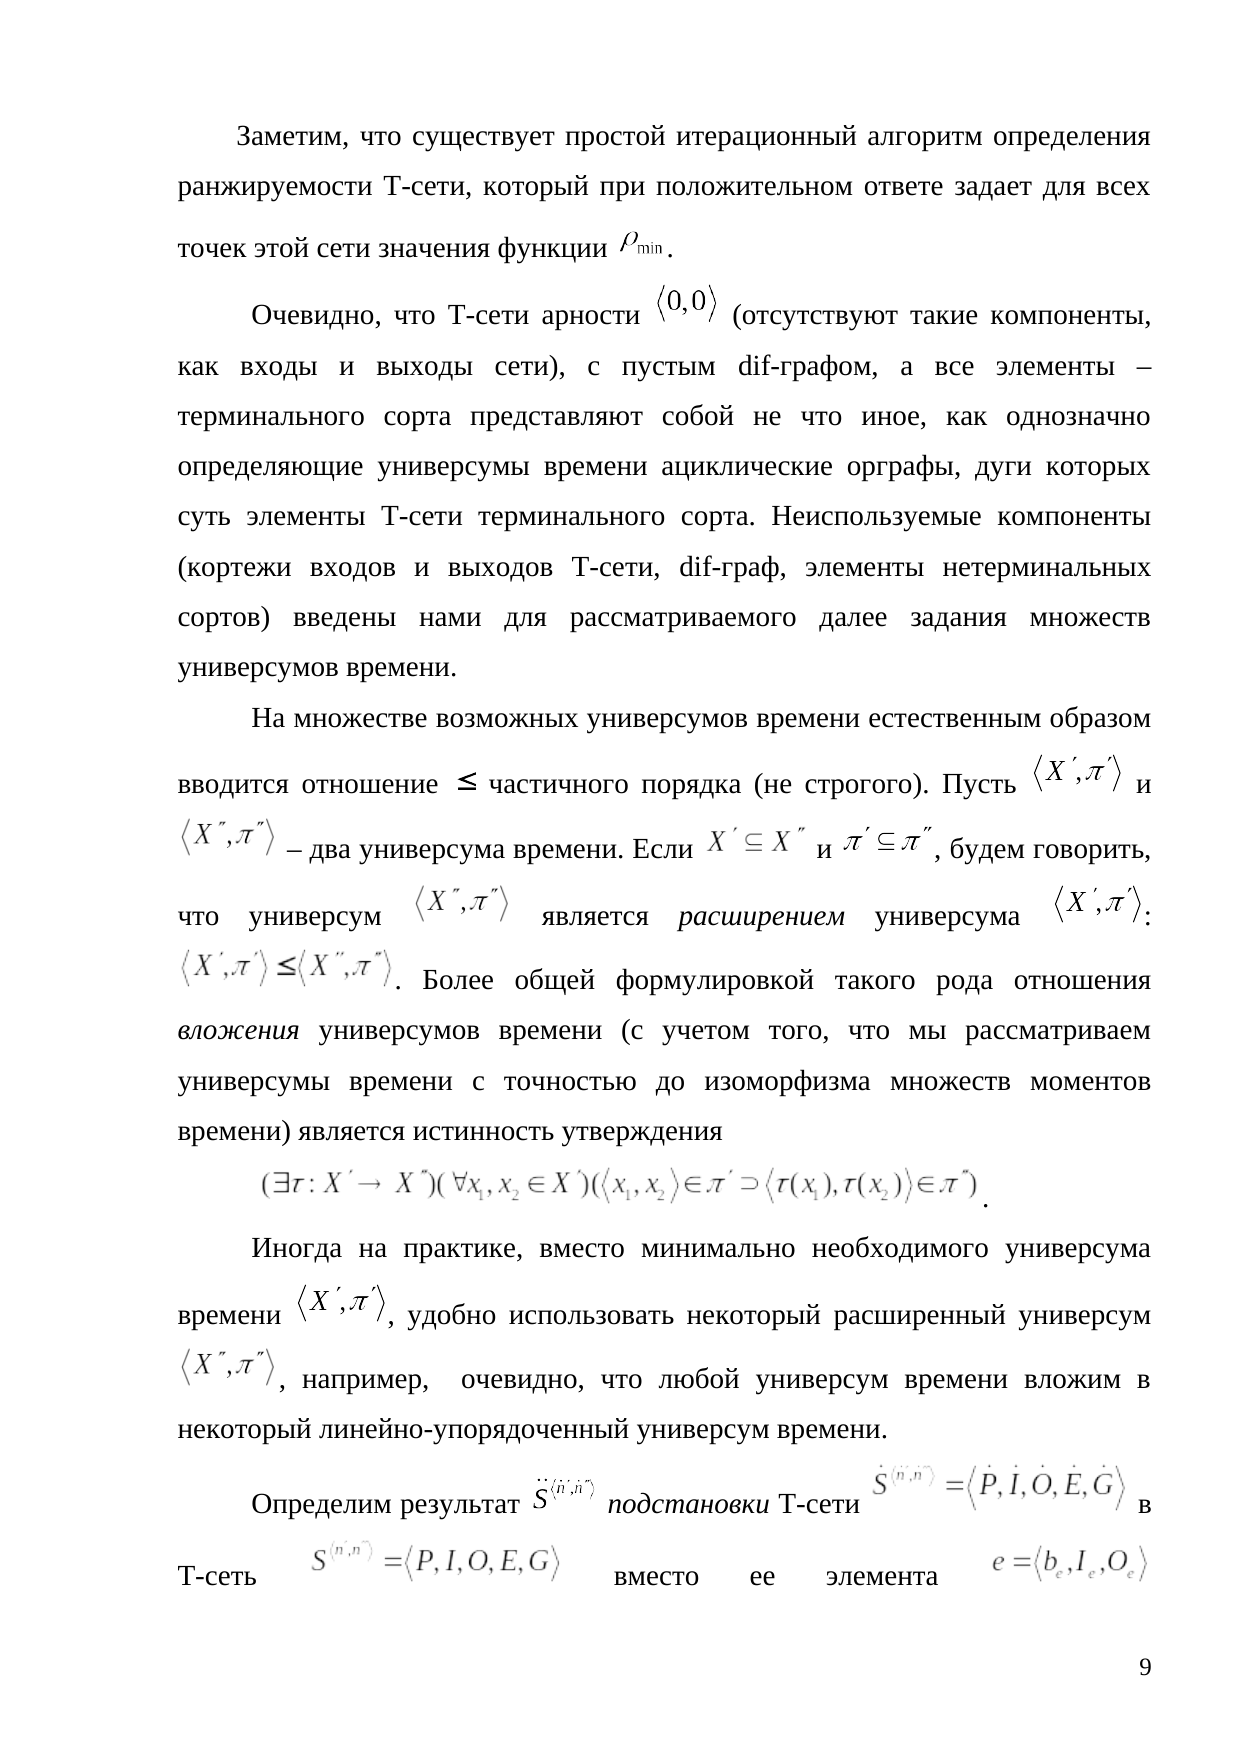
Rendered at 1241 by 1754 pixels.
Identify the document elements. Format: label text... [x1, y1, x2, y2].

text На множестве возможных универсумов времени естественным образом вводится отношение частичного порядка (не строгого). Пусть и – два универсума времени. Если и , будем говорить, что универсум является расширением универсума : . Более общей формулировкой такого рода отношения вложения универсумов времени (с учетом того, что мы рассматриваем универсумы времени с точностью до изоморфизма множеств моментов времени) является истинность утверждения [177, 700, 1152, 1147]
text Заметим, что существует простой итерационный алгоритм определения ранжируемости Т-сети, который при положительном ответе задает для всех точек этой сети значения функции . [177, 118, 1152, 264]
text Иногда на практике, вместо минимально необходимого универсума времени , удобно использовать некоторый расширенный универсум , например, очевидно, что любой универсум времени вложим в некоторый линейно-упорядоченный универсум времени. [177, 1230, 1152, 1445]
text Очевидно, что Т-сети арности (отсутствуют такие компоненты, как входы и выходы сети), с пустым dif-графом, а все элементы – терминального сорта представляют собой не что иное, как однозначно определяющие универсумы времени ациклические орграфы, дуги которых суть элементы Т-сети терминального сорта. Неиспользуемые компоненты (кортежи входов и выходов Т-сети, dif-граф, элементы нетерминальных сортов) введены нами для рассматриваемого далее задания множеств универсумов времени. [177, 281, 1152, 683]
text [177, 1462, 1152, 1591]
text . [177, 1163, 1152, 1213]
